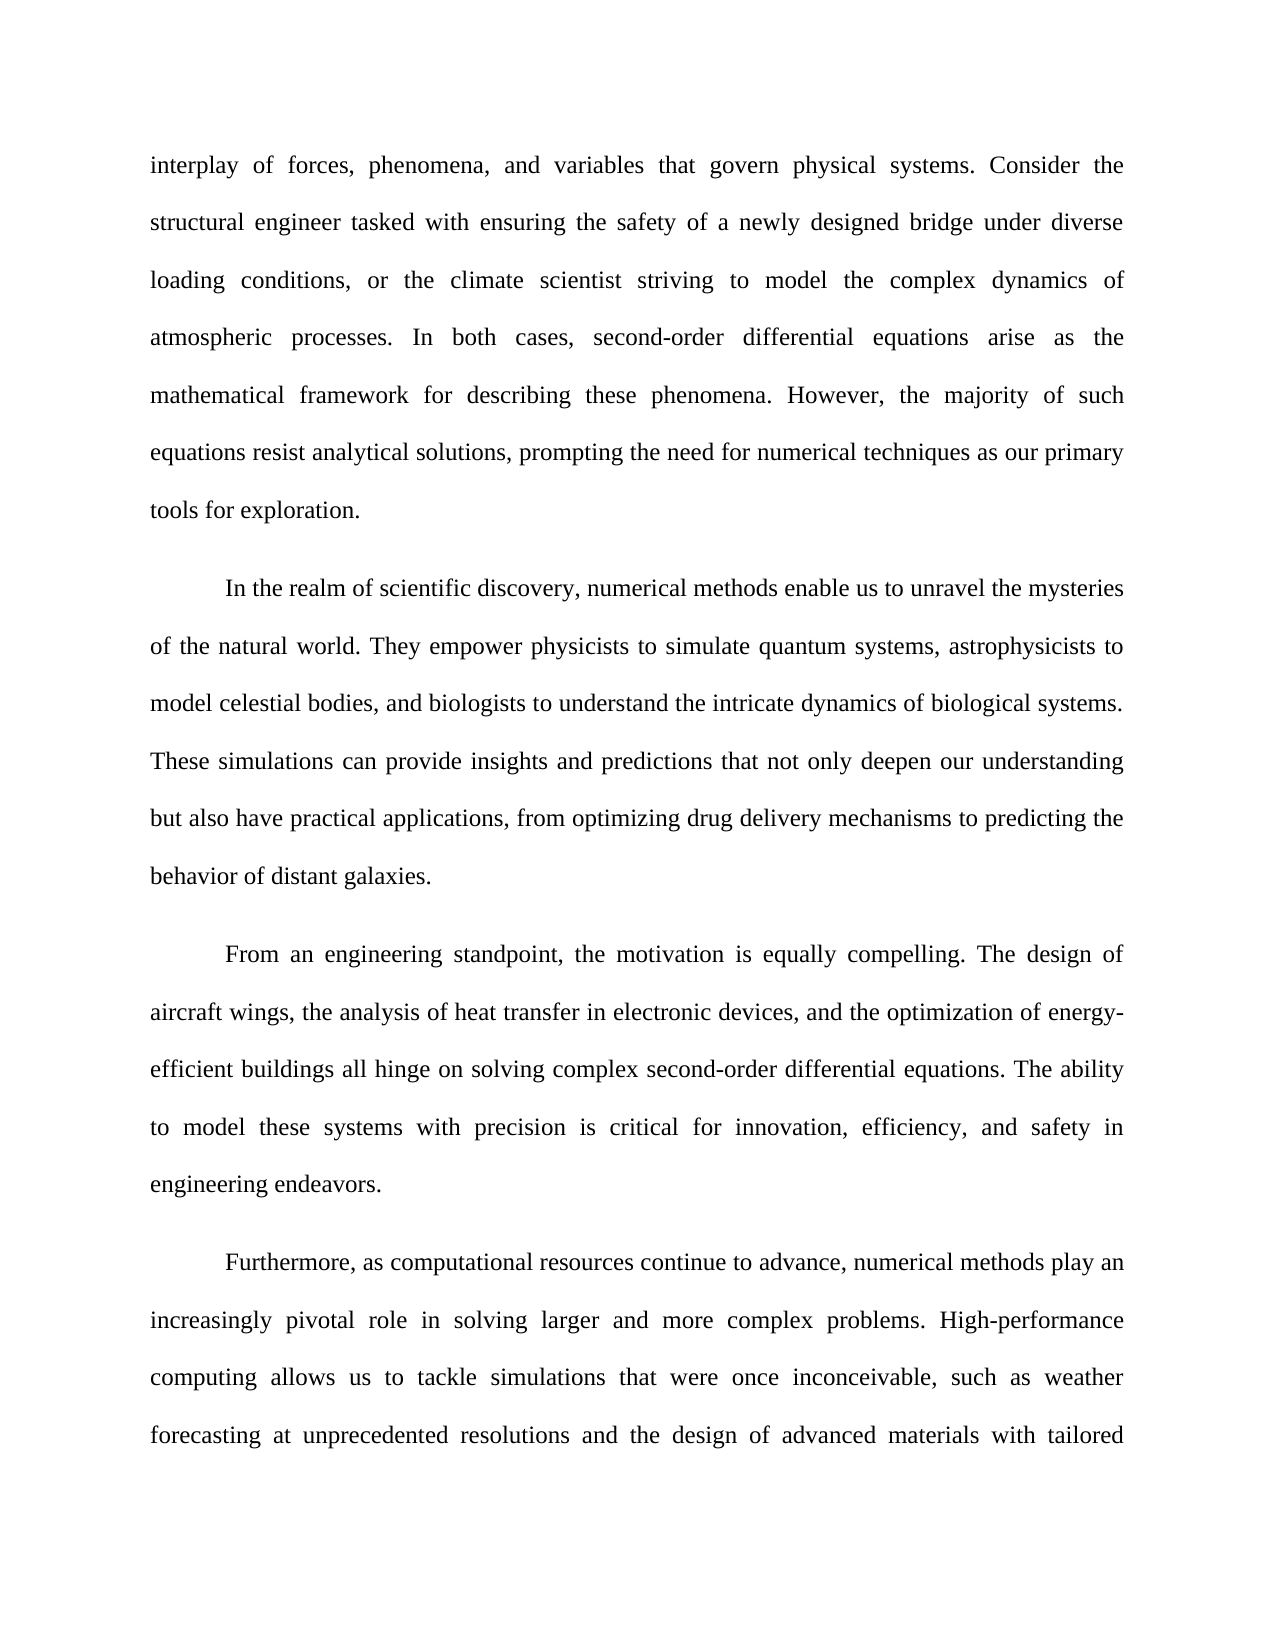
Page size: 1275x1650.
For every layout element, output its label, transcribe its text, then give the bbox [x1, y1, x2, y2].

text In the realm of scientific discovery, numerical methods enable us to unravel the mysteries of the natural world. They empower physicists to simulate quantum systems, astrophysicists to model celestial bodies, and biologists to understand the intricate dynamics of biological systems. These simulations can provide insights and predictions that not only deepen our understanding but also have practical applications, from optimizing drug delivery mechanisms to predicting the behavior of distant galaxies. [150, 573, 1125, 889]
text From an engineering standpoint, the motivation is equally compelling. The design of aircraft wings, the analysis of heat transfer in electronic devices, and the optimization of energy-efficient buildings all hinge on solving complex second-order differential equations. The ability to model these systems with precision is critical for innovation, efficiency, and safety in engineering endeavors. [150, 939, 1125, 1198]
